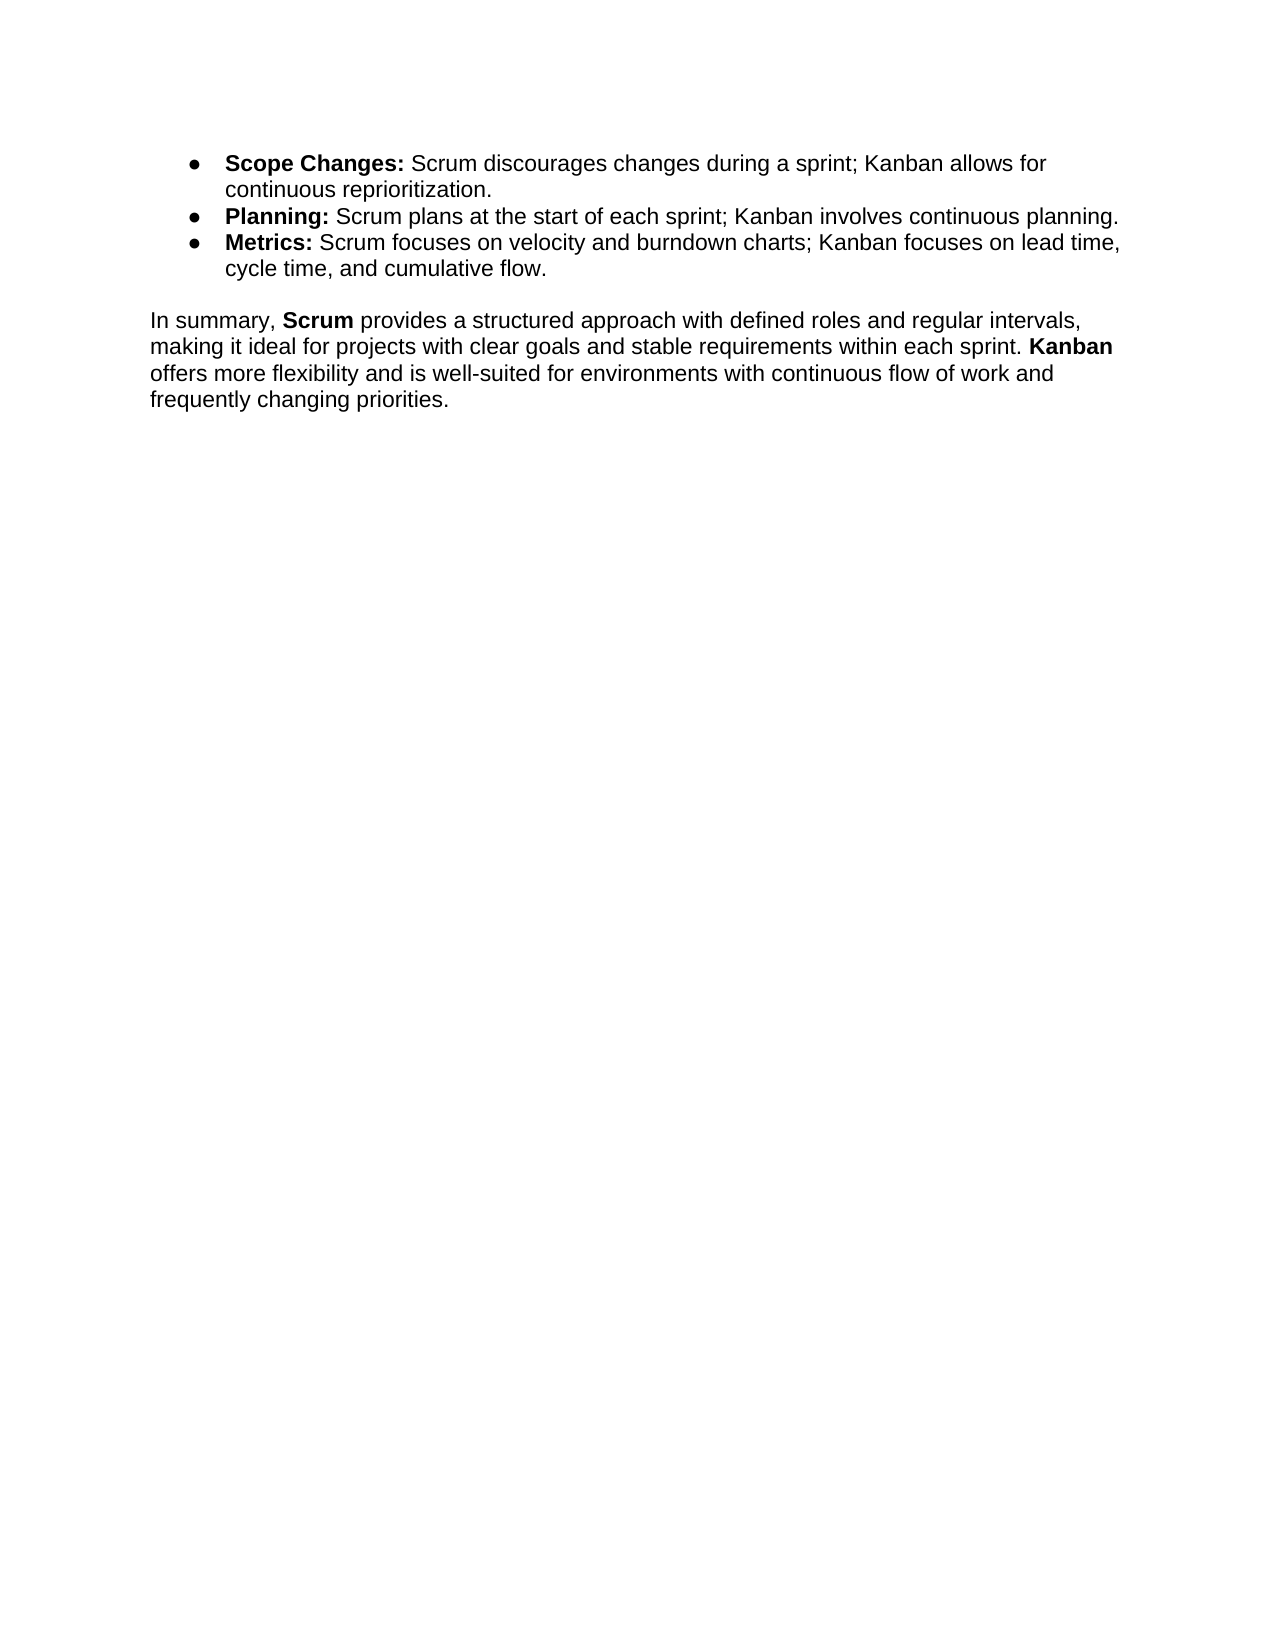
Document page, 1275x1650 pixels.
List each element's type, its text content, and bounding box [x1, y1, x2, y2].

list Planning: Scrum plans at the start of each sprint; Kanban involves continuous planning. [187, 203, 1125, 229]
text In summary, Scrum provides a structured approach with defined roles and regular intervals, making it ideal for projects with clear goals and stable requirements within each sprint. Kanban offers more flexibility and is well-suited for environments with continuous flow of work and frequently changing priorities. [150, 307, 1125, 412]
list Scope Changes: Scrum discourages changes during a sprint; Kanban allows for continuous reprioritization. [187, 150, 1125, 203]
list Metrics: Scrum focuses on velocity and burndown charts; Kanban focuses on lead time, cycle time, and cumulative flow. [187, 229, 1125, 282]
